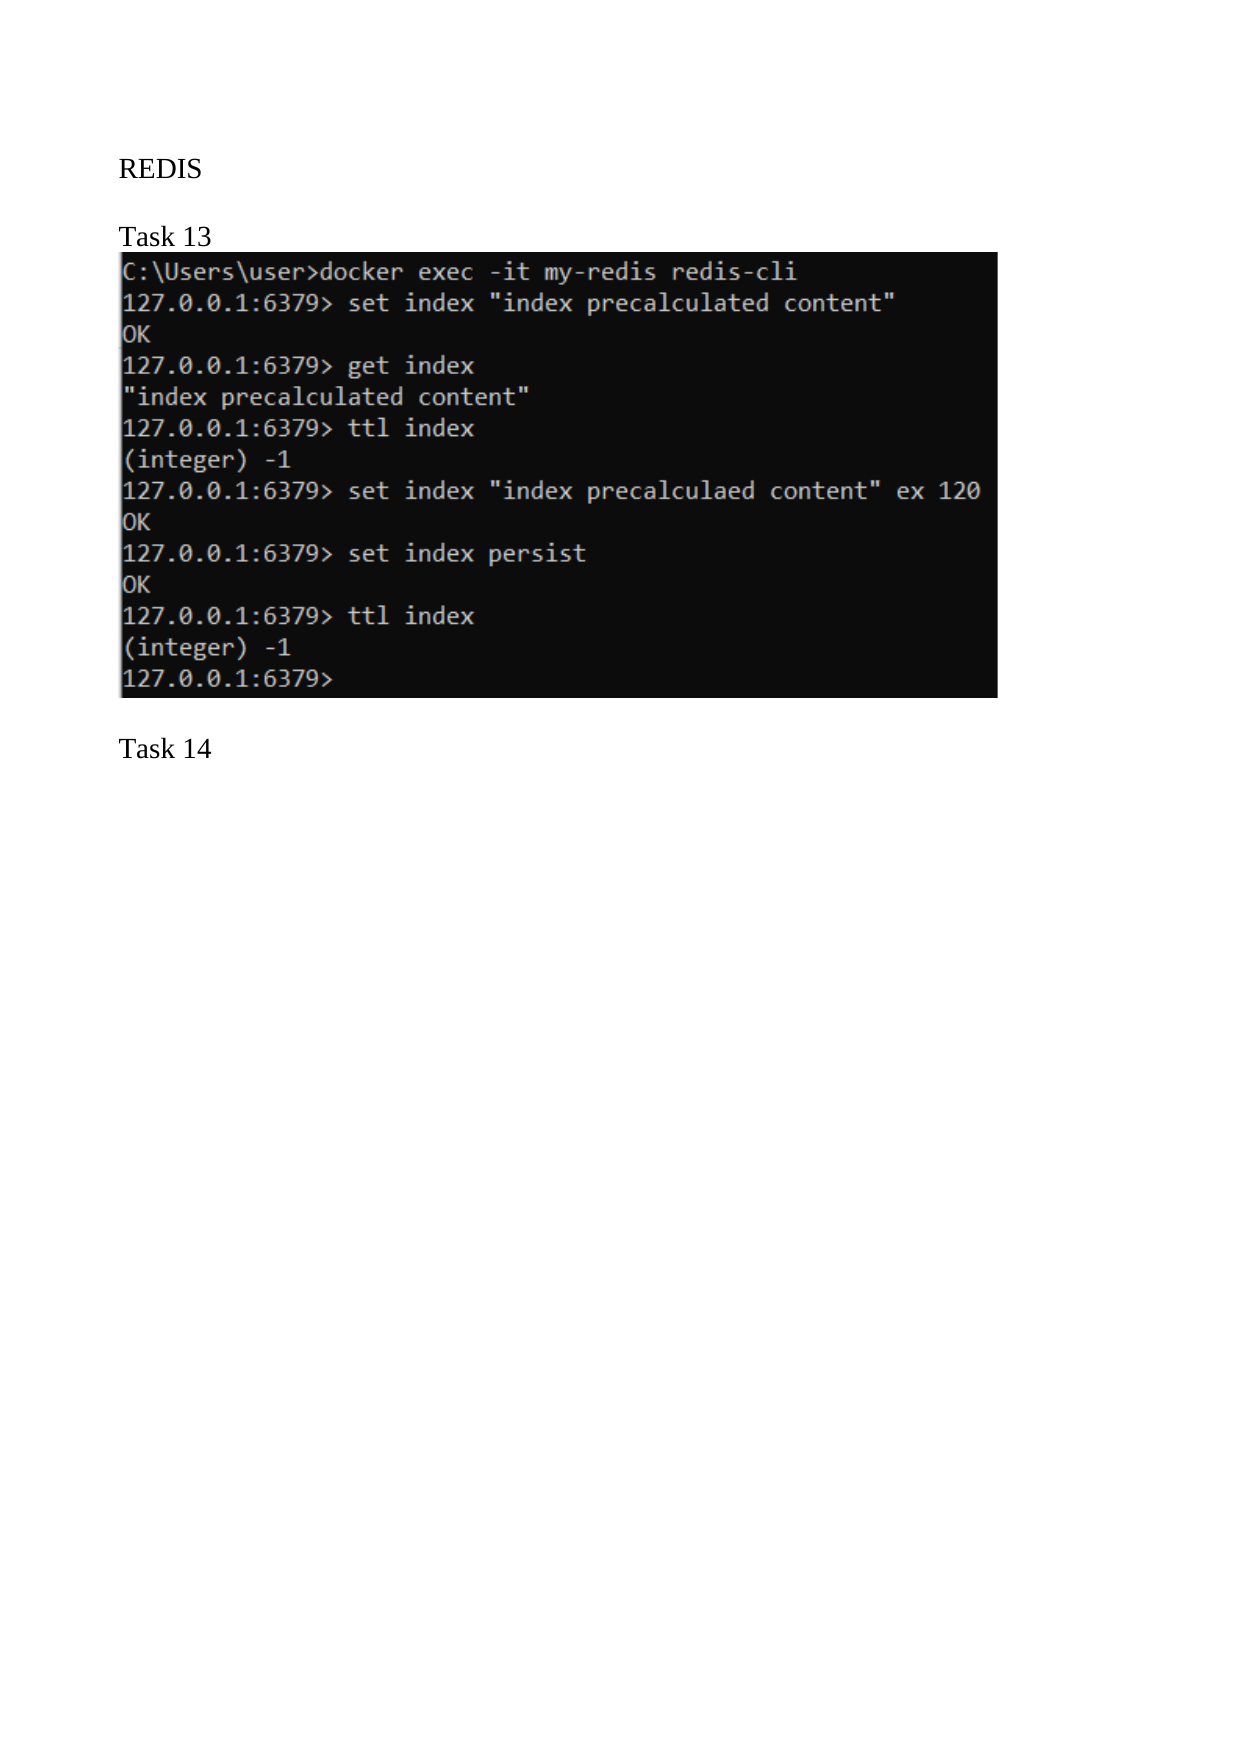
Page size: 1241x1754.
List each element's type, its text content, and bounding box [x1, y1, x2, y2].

text REDIS [44, 152, 1152, 185]
text Task 13 [44, 219, 1152, 252]
picture [118, 252, 998, 698]
text Task 14 [44, 731, 1152, 765]
